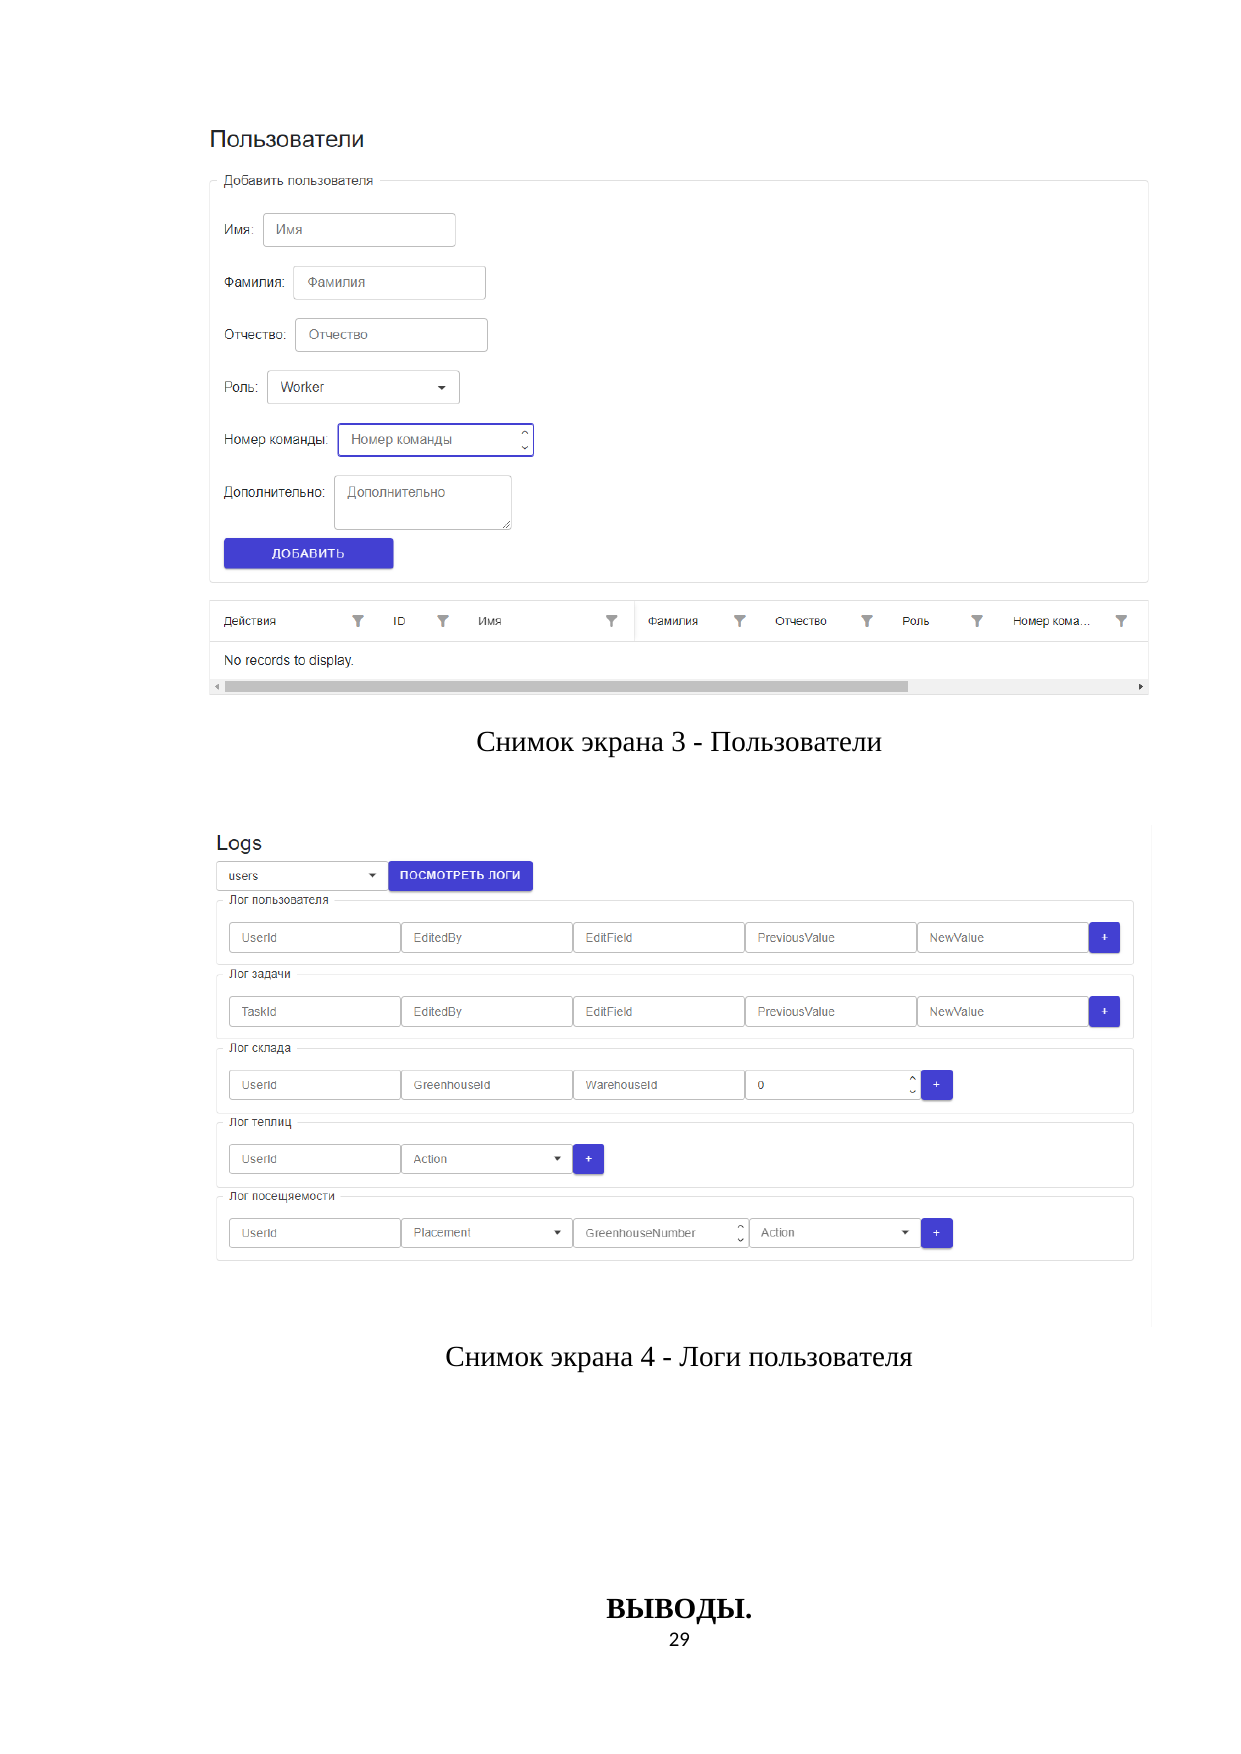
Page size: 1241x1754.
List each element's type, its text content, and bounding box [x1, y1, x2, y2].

text Снимок экрана 4 - Логи пользователя [177, 1339, 1181, 1373]
text Снимок экрана 3 - Пользователи [177, 724, 1181, 758]
picture [206, 825, 1152, 1327]
text ВЫВОДЫ. [177, 1591, 1181, 1624]
picture [198, 118, 1160, 712]
